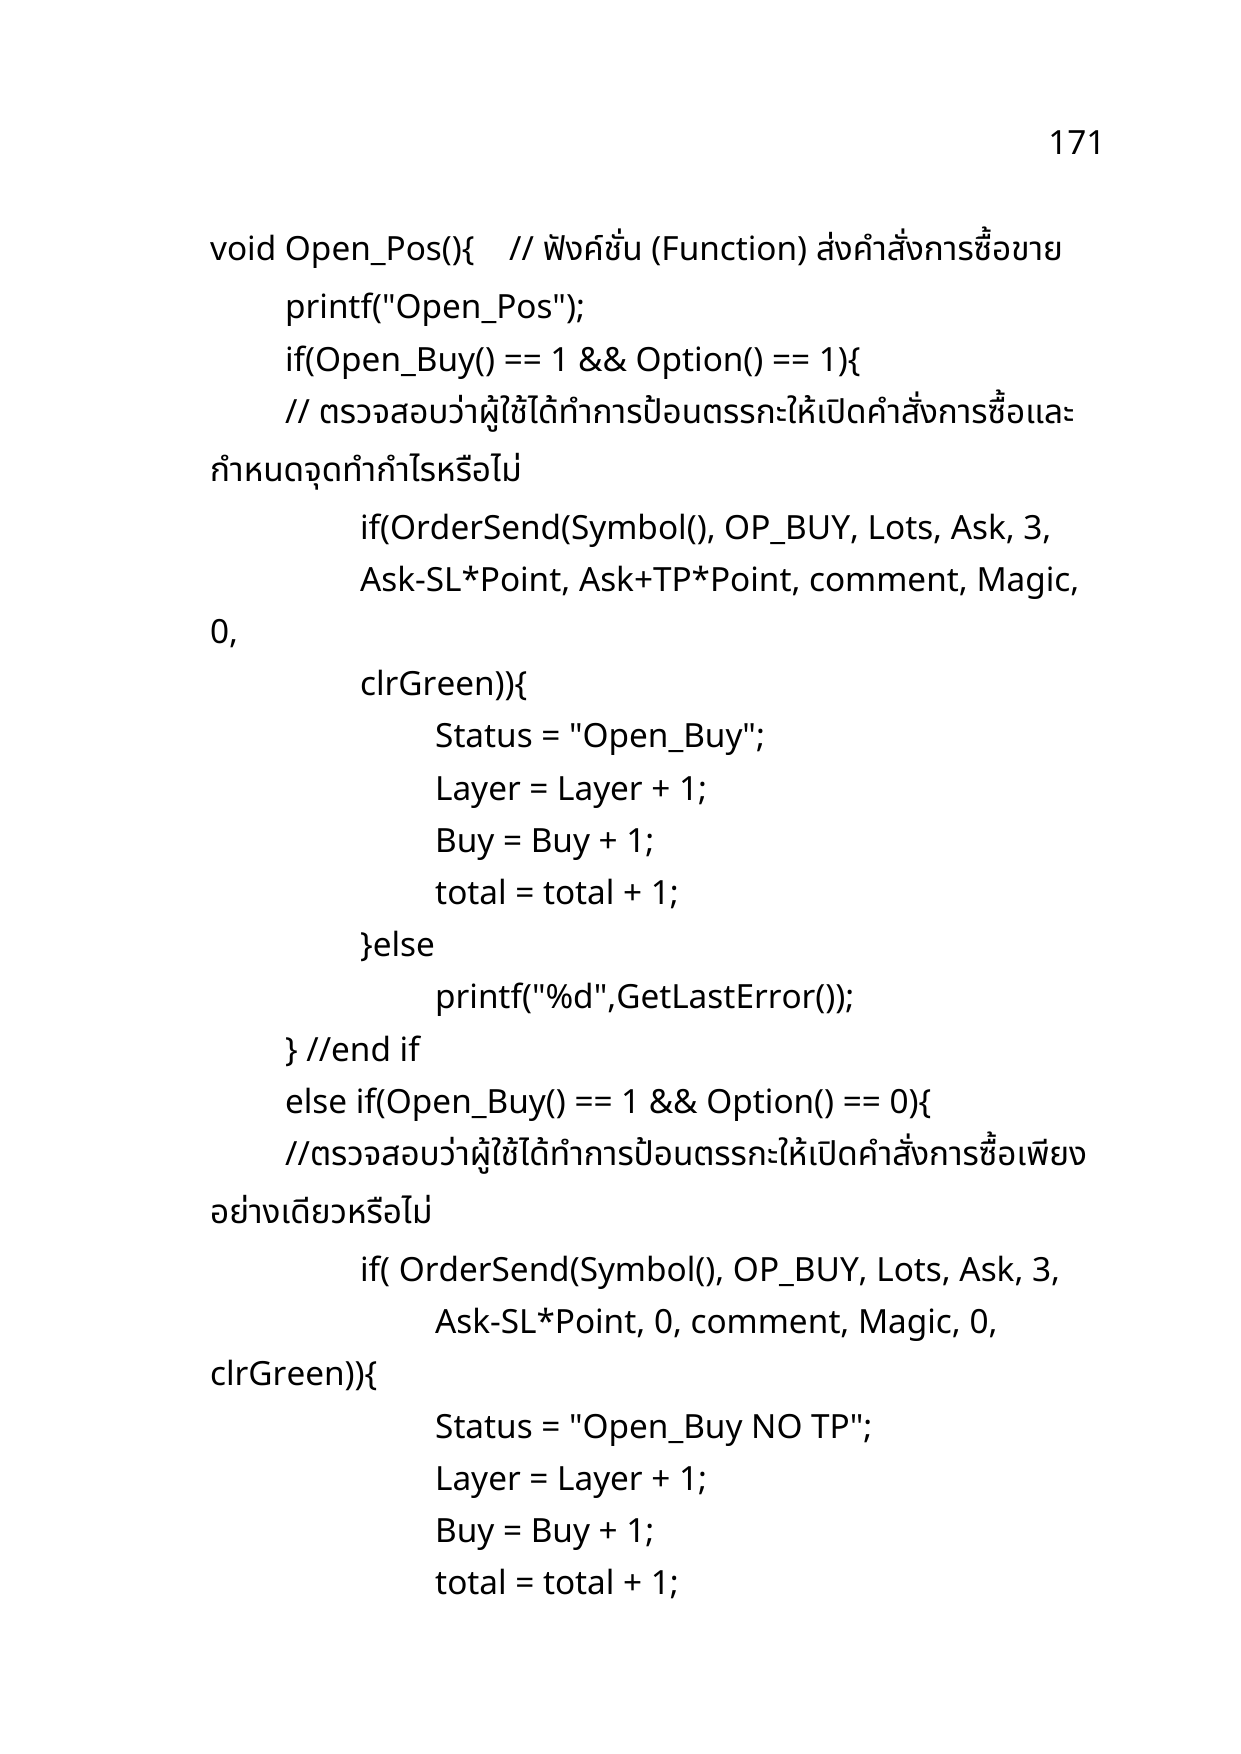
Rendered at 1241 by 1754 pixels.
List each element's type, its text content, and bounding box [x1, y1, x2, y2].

text total = total + 1; [210, 1559, 1105, 1604]
text Buy = Buy + 1; [210, 817, 1105, 862]
text clrGreen)){ [210, 660, 1105, 706]
text Layer = Layer + 1; [210, 1454, 1105, 1500]
text void Open_Pos(){ // ฟังค์ชั่น (Function) ส่งคำสั่งการซื้อขาย [210, 225, 1105, 276]
text } //end if [210, 1025, 1105, 1071]
text Layer = Layer + 1; [210, 764, 1105, 810]
text if(Open_Buy() == 1 && Option() == 1){ [210, 335, 1105, 381]
text if( OrderSend(Symbol(), OP_BUY, Lots, Ask, 3, [210, 1246, 1105, 1291]
text Buy = Buy + 1; [210, 1507, 1105, 1552]
text }else [210, 921, 1105, 966]
text else if(Open_Buy() == 1 && Option() == 0){ [210, 1078, 1105, 1123]
text Status = "Open_Buy NO TP"; [210, 1402, 1105, 1448]
text //ตรวจสอบว่าผู้ใช้ได้ทำการป้อนตรรกะให้เปิดคำสั่งการซื้อเพียงอย่างเดียวหรือไม่ [210, 1130, 1105, 1238]
text Status = "Open_Buy"; [210, 712, 1105, 758]
text Ask-SL*Point, 0, comment, Magic, 0, clrGreen)){ [210, 1298, 1105, 1396]
text printf("%d",GetLastError()); [210, 973, 1105, 1019]
text printf("Open_Pos"); [210, 283, 1105, 328]
text // ตรวจสอบว่าผู้ใช้ได้ทำการป้อนตรรกะให้เปิดคำสั่งการซื้อและกำหนดจุดทำกำไรหรือไม่ [210, 387, 1105, 496]
text total = total + 1; [210, 869, 1105, 914]
text if(OrderSend(Symbol(), OP_BUY, Lots, Ask, 3, [210, 503, 1105, 549]
text Ask-SL*Point, Ask+TP*Point, comment, Magic, 0, [210, 556, 1105, 653]
